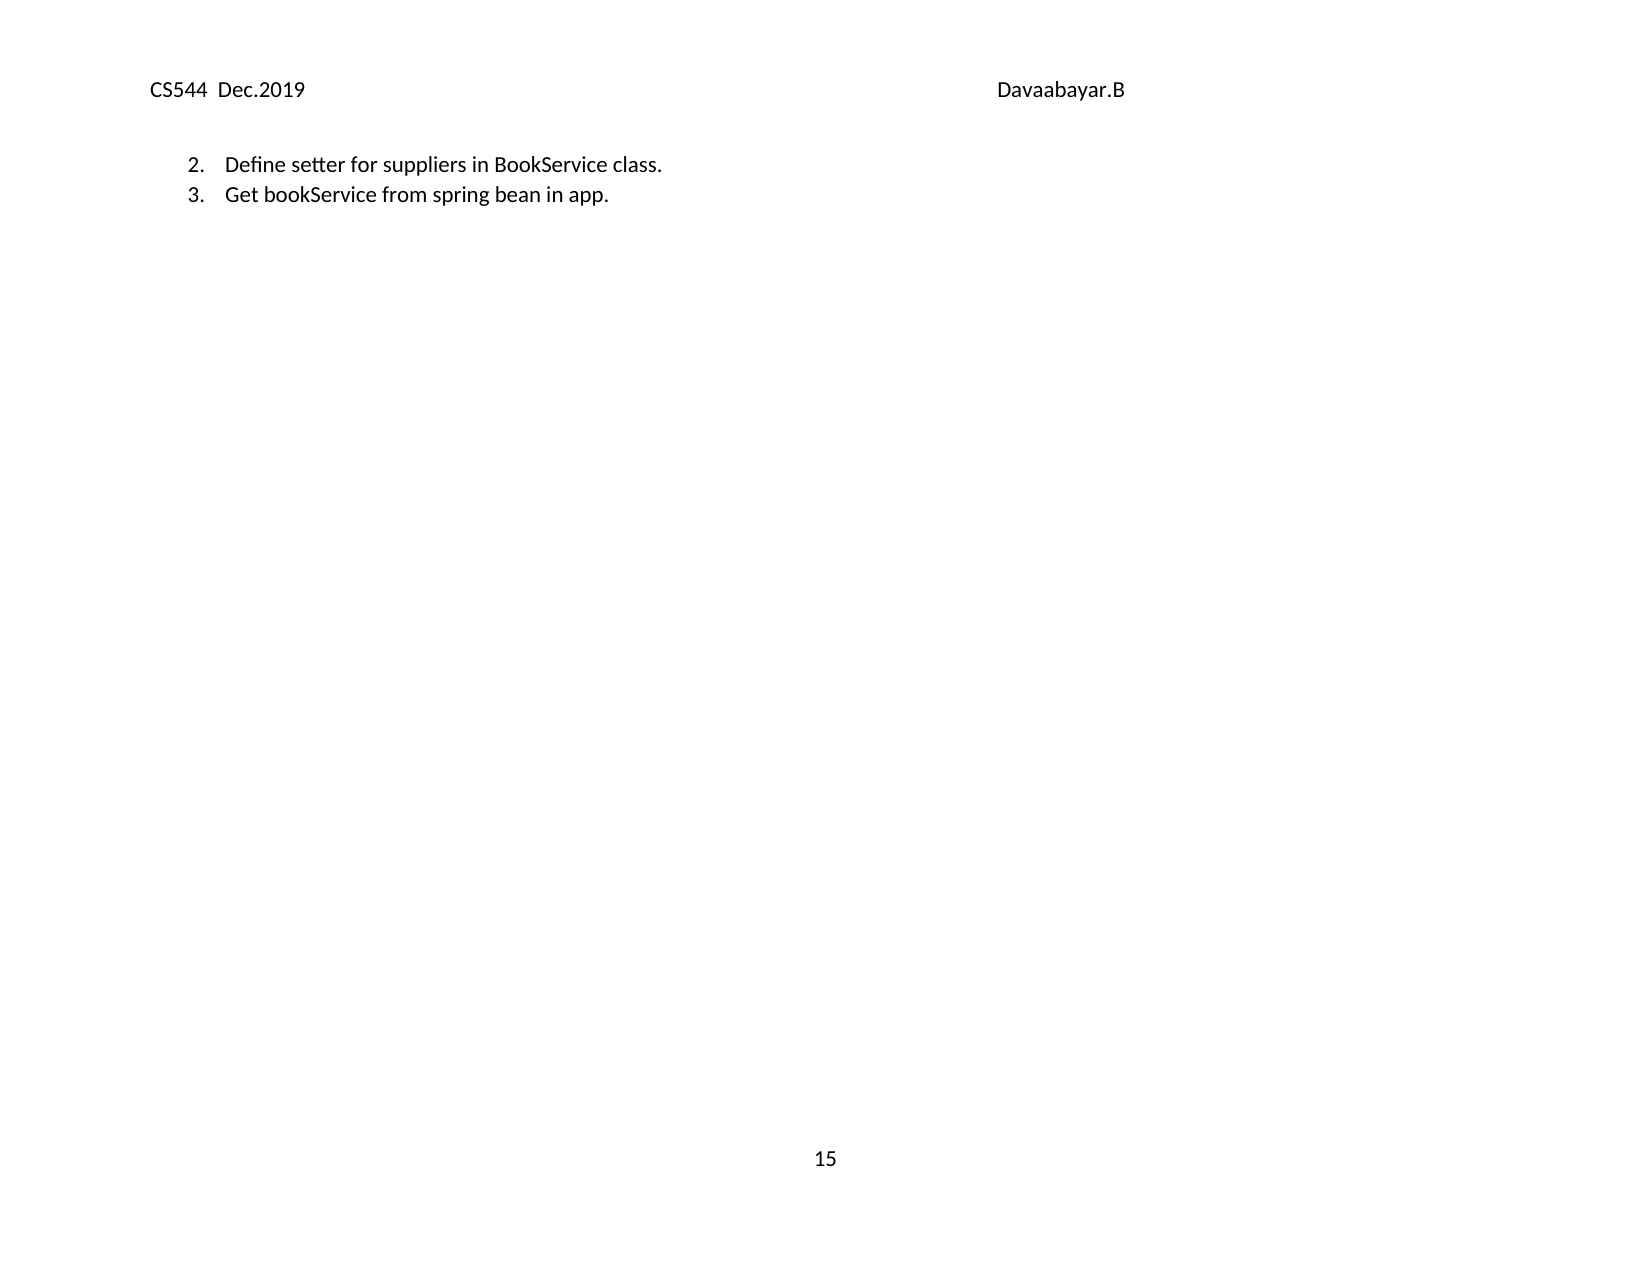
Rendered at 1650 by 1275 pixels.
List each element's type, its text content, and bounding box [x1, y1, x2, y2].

list Define setter for suppliers in BookService class. [187, 150, 1500, 178]
list Get bookService from spring bean in app. [187, 180, 1500, 208]
